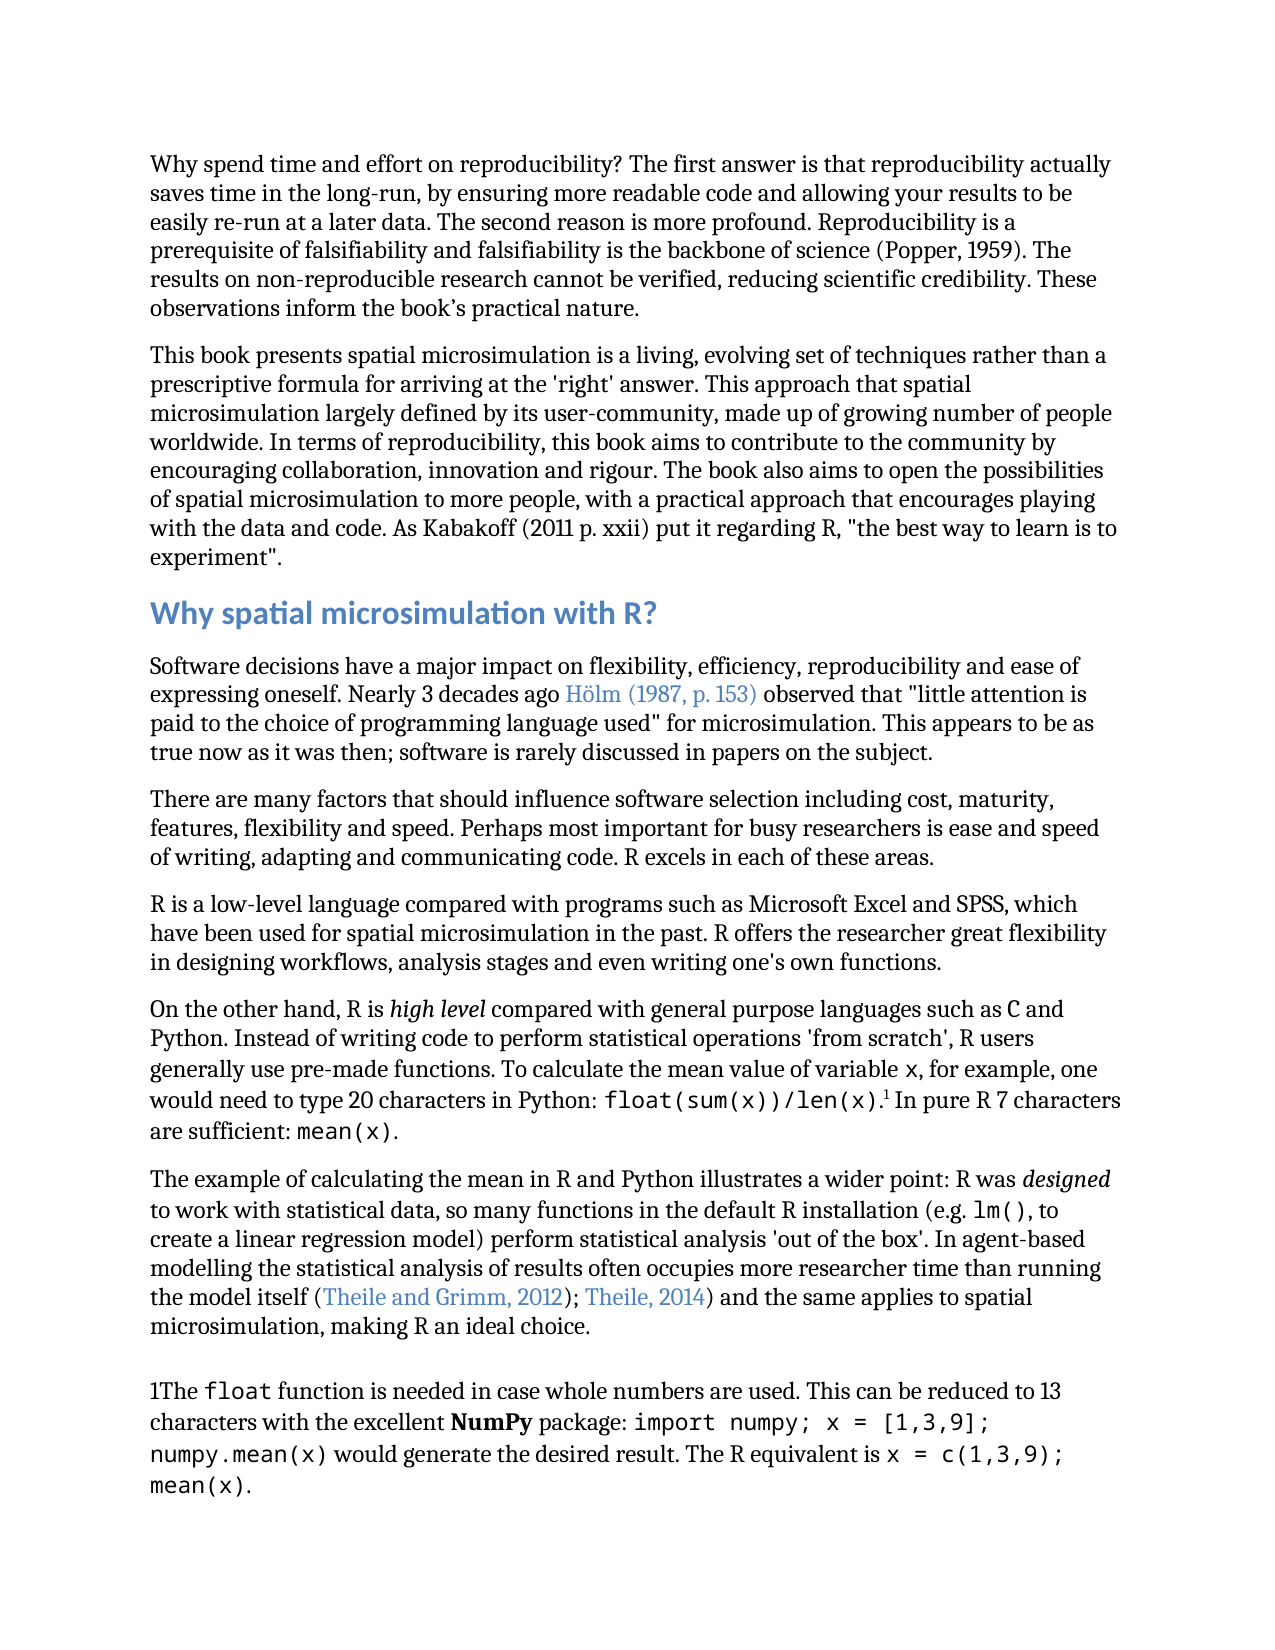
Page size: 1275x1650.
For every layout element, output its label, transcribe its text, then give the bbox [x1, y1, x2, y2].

text The example of calculating the mean in R and Python illustrates a wider point: R was designed to work with statistical data, so many functions in the default R installation (e.g. lm(), to create a linear regression model) perform statistical analysis 'out of the box'. In agent-based modelling the statistical analysis of results often occupies more researcher time than running the model itself (Theile and Grimm, 2012); Theile, 2014) and the same applies to spatial microsimulation, making R an ideal choice. [150, 1165, 1125, 1340]
text Software decisions have a major impact on flexibility, efficiency, reproducibility and ease of expressing oneself. Nearly 3 decades ago Hölm (1987, p. 153) observed that "little attention is paid to the choice of programming language used" for microsimulation. This appears to be as true now as it was then; software is rarely discussed in papers on the subject. [150, 652, 1125, 767]
text There are many factors that should influence software selection including cost, maturity, features, flexibility and speed. Perhaps most important for busy researchers is ease and speed of writing, adapting and communicating code. R excels in each of these areas. [150, 785, 1125, 872]
text This book presents spatial microsimulation is a living, evolving set of techniques rather than a prescriptive formula for arriving at the 'right' answer. This approach that spatial microsimulation largely defined by its user-community, made up of growing number of people worldwide. In terms of reproducibility, this book aims to contribute to the community by encouraging collaboration, innovation and rigour. The book also aims to open the possibilities of spatial microsimulation to more people, with a practical approach that encourages playing with the data and code. As Kabakoff (2011 p. xxii) put it regarding R, "the best way to learn is to experiment". [150, 341, 1125, 571]
text Why spend time and effort on reproducibility? The first answer is that reproducibility actually saves time in the long-run, by ensuring more readable code and allowing your results to be easily re-run at a later data. The second reason is more profound. Reproducibility is a prerequisite of falsifiability and falsifiability is the backbone of science (Popper, 1959). The results on non-reproducible research cannot be verified, reducing scientific credibility. These observations inform the book’s practical nature. [150, 150, 1125, 322]
subtitle Why spatial microsimulation with R? [150, 592, 1125, 633]
text R is a low-level language compared with programs such as Microsoft Excel and SPSS, which have been used for spatial microsimulation in the past. R offers the researcher great flexibility in designing workflows, analysis stages and even writing one's own functions. [150, 890, 1125, 977]
text On the other hand, R is high level compared with general purpose languages such as C and Python. Instead of writing code to perform statistical operations 'from scratch', R users generally use pre-made functions. To calculate the mean value of variable x, for example, one would need to type 20 characters in Python: float(sum(x))/len(x). In pure R 7 characters are sufficient: mean(x). [150, 995, 1125, 1147]
